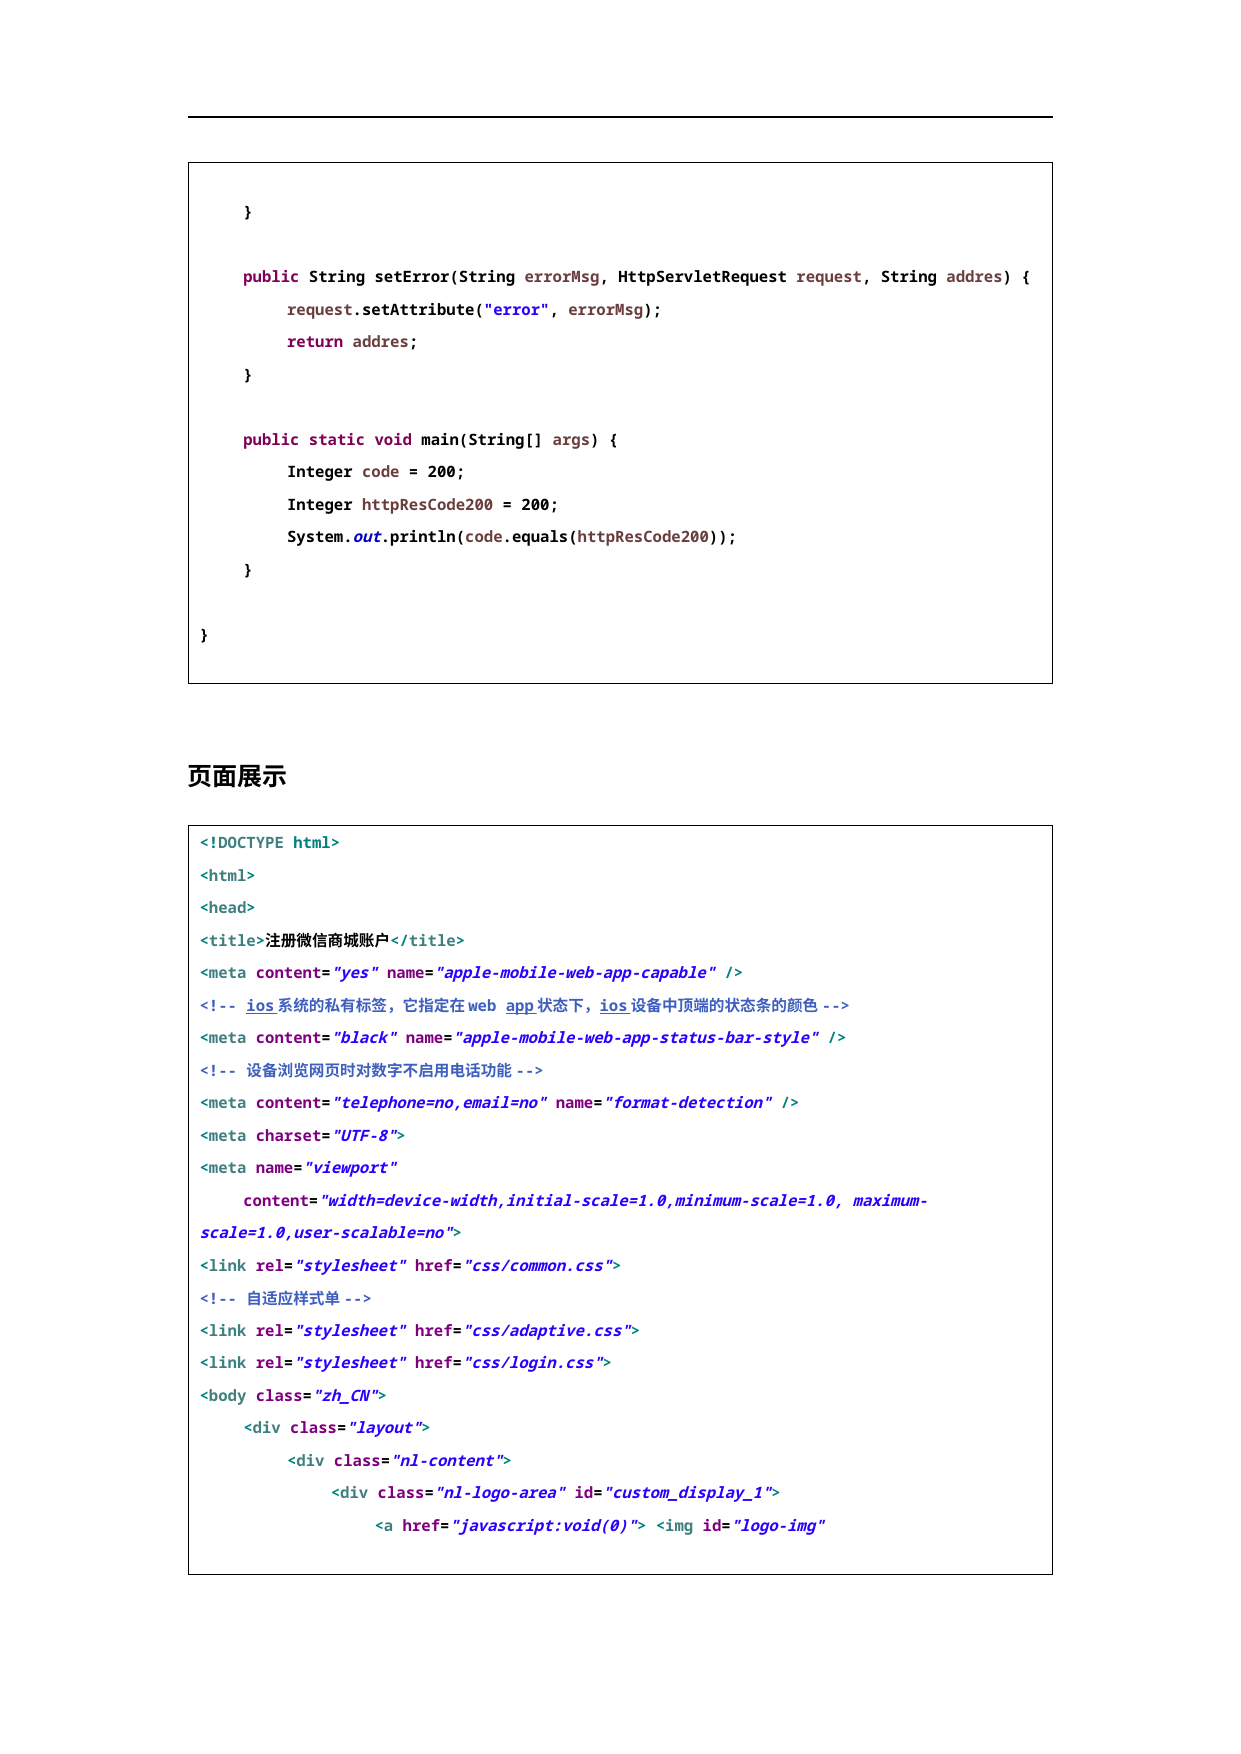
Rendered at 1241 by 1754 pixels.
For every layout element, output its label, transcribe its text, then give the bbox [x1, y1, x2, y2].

subtitle 页面展示 [187, 742, 1053, 807]
